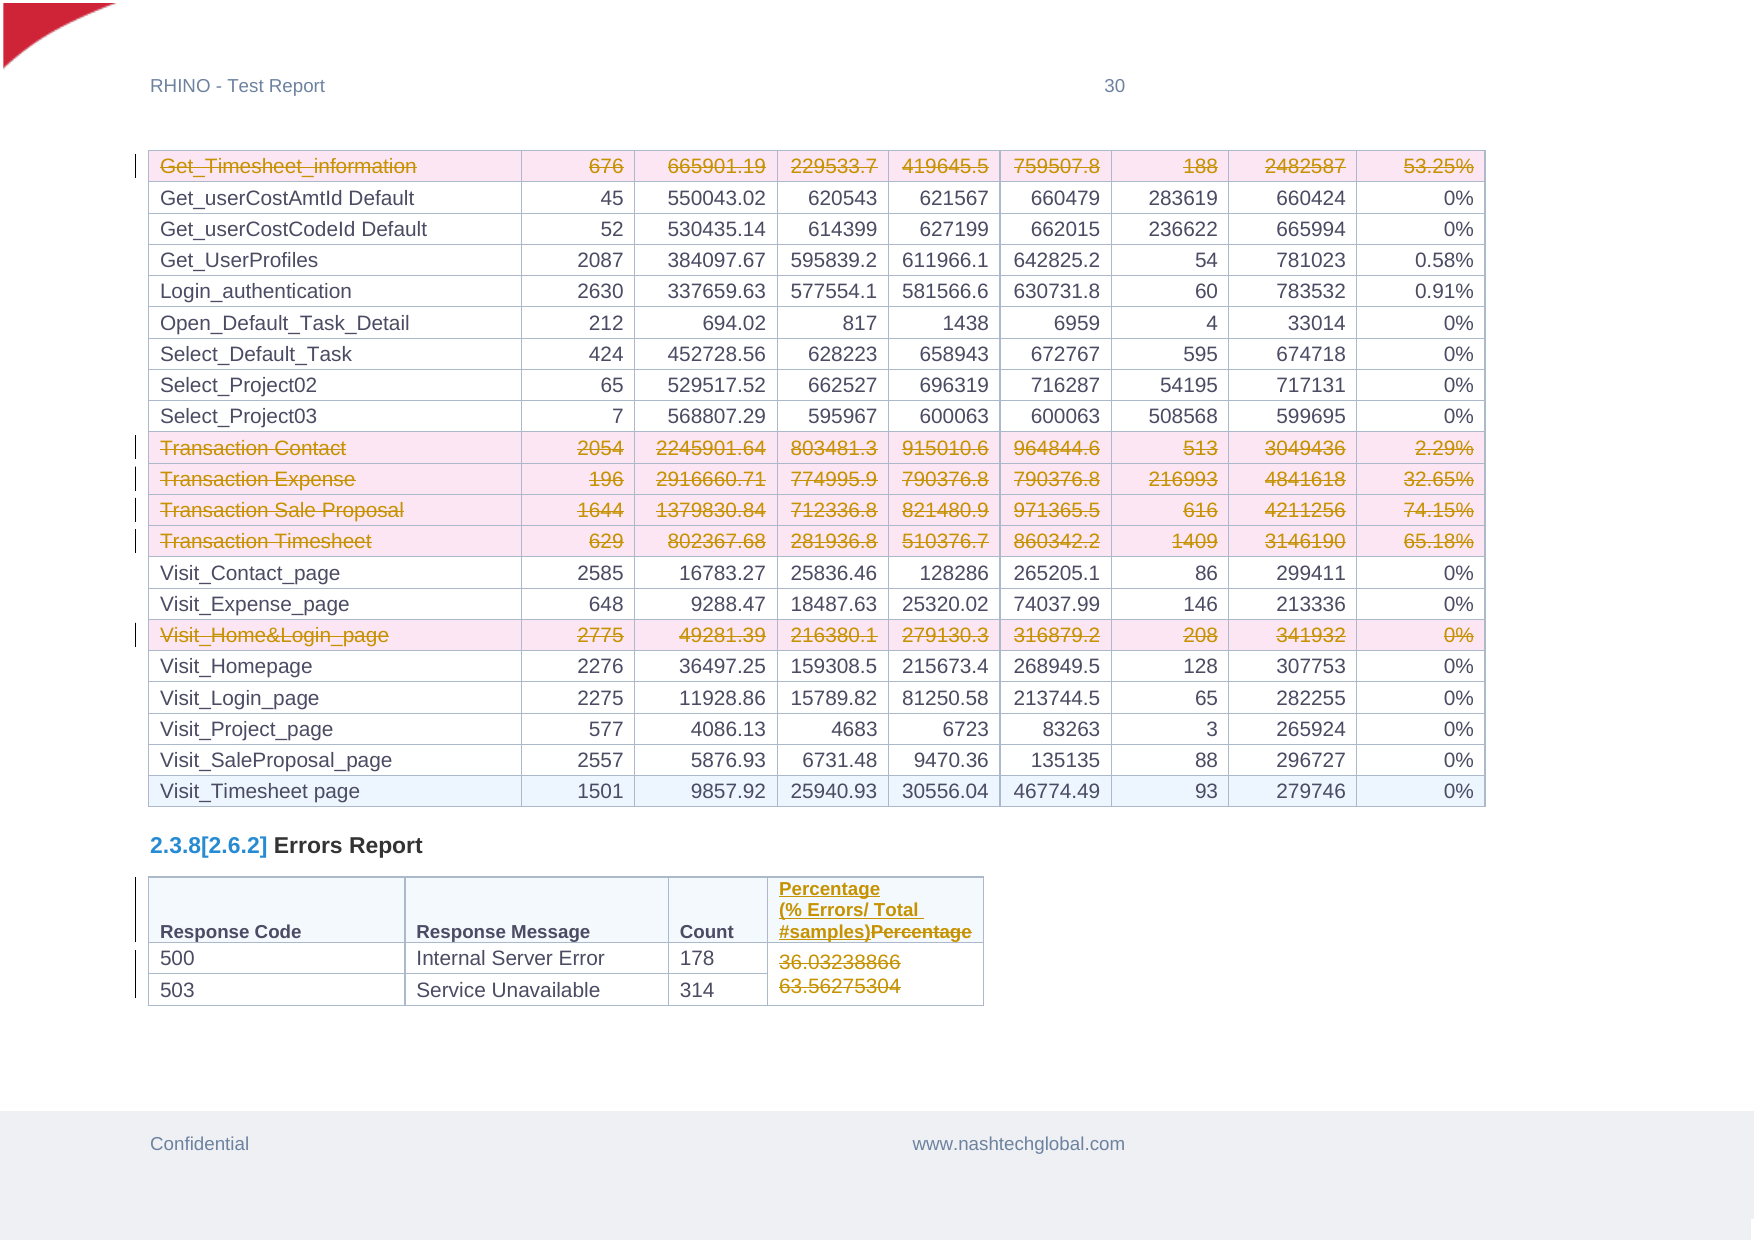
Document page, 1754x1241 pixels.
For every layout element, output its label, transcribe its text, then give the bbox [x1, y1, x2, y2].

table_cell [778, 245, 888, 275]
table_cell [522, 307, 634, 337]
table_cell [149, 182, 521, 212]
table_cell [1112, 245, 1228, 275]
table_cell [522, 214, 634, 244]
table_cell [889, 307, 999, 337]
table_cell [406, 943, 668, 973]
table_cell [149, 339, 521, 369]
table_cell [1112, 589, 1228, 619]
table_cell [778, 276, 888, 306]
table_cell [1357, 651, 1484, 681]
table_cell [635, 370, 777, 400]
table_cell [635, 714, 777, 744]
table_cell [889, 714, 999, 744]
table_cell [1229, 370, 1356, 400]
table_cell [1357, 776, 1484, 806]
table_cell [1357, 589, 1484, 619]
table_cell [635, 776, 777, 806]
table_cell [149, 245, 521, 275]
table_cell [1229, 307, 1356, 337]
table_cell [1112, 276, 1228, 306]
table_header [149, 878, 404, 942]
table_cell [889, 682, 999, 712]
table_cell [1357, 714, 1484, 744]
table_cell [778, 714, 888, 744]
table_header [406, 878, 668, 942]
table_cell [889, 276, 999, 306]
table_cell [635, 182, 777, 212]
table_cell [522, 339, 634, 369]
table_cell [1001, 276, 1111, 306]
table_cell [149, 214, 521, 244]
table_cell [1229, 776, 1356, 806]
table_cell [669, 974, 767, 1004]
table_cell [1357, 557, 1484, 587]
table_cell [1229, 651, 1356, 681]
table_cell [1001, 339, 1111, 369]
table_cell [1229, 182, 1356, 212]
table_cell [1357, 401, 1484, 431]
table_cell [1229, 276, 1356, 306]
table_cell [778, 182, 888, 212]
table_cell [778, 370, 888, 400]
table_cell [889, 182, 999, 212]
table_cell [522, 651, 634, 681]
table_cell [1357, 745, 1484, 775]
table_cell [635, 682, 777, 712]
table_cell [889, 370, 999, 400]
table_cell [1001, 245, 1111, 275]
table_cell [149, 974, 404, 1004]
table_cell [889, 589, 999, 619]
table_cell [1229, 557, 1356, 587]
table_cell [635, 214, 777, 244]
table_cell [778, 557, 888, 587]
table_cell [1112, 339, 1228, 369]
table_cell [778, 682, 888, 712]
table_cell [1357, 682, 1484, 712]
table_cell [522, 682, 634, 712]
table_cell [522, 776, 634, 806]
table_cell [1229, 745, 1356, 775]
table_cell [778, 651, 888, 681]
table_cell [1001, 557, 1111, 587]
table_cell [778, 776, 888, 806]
subtitle Errors Report [150, 832, 1604, 859]
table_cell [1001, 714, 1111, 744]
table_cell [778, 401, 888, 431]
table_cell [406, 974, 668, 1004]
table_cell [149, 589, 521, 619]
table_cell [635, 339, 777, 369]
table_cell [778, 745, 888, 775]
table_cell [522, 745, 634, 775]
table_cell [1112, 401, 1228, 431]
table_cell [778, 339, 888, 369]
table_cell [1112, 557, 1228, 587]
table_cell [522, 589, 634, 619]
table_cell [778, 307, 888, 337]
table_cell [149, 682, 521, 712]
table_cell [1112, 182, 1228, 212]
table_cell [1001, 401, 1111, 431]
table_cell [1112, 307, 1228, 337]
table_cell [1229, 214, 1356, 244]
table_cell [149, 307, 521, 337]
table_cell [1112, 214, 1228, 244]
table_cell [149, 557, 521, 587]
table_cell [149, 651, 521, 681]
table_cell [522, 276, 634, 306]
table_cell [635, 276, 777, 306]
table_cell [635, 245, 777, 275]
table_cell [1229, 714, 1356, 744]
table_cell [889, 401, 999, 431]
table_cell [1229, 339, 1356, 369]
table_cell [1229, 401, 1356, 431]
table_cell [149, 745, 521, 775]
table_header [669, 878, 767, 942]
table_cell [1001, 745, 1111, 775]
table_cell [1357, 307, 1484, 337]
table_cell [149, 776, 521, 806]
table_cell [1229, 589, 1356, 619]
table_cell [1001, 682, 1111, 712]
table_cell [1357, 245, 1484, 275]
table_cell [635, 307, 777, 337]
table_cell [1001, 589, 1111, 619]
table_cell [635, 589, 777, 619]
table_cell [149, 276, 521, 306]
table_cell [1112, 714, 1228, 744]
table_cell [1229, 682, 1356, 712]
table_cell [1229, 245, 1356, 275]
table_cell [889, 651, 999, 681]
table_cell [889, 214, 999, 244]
picture [3, 3, 121, 70]
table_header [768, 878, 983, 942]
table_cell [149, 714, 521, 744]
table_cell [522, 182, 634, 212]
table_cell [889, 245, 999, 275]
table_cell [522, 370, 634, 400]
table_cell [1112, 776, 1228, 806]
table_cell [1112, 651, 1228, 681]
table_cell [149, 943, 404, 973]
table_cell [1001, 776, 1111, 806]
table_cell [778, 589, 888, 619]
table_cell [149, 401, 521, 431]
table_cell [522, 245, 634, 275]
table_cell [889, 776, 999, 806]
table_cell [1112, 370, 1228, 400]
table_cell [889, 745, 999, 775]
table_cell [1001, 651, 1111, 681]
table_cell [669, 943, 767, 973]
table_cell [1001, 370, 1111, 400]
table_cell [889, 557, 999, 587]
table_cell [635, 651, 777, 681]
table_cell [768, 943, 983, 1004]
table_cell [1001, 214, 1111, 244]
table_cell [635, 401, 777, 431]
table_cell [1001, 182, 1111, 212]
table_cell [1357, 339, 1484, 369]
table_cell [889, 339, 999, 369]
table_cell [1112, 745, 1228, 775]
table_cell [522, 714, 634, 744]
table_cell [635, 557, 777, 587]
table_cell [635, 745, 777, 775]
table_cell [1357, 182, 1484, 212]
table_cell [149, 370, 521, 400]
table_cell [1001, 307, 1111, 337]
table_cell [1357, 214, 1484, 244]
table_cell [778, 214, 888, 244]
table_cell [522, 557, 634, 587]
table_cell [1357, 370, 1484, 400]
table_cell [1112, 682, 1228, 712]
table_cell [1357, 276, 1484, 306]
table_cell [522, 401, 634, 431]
